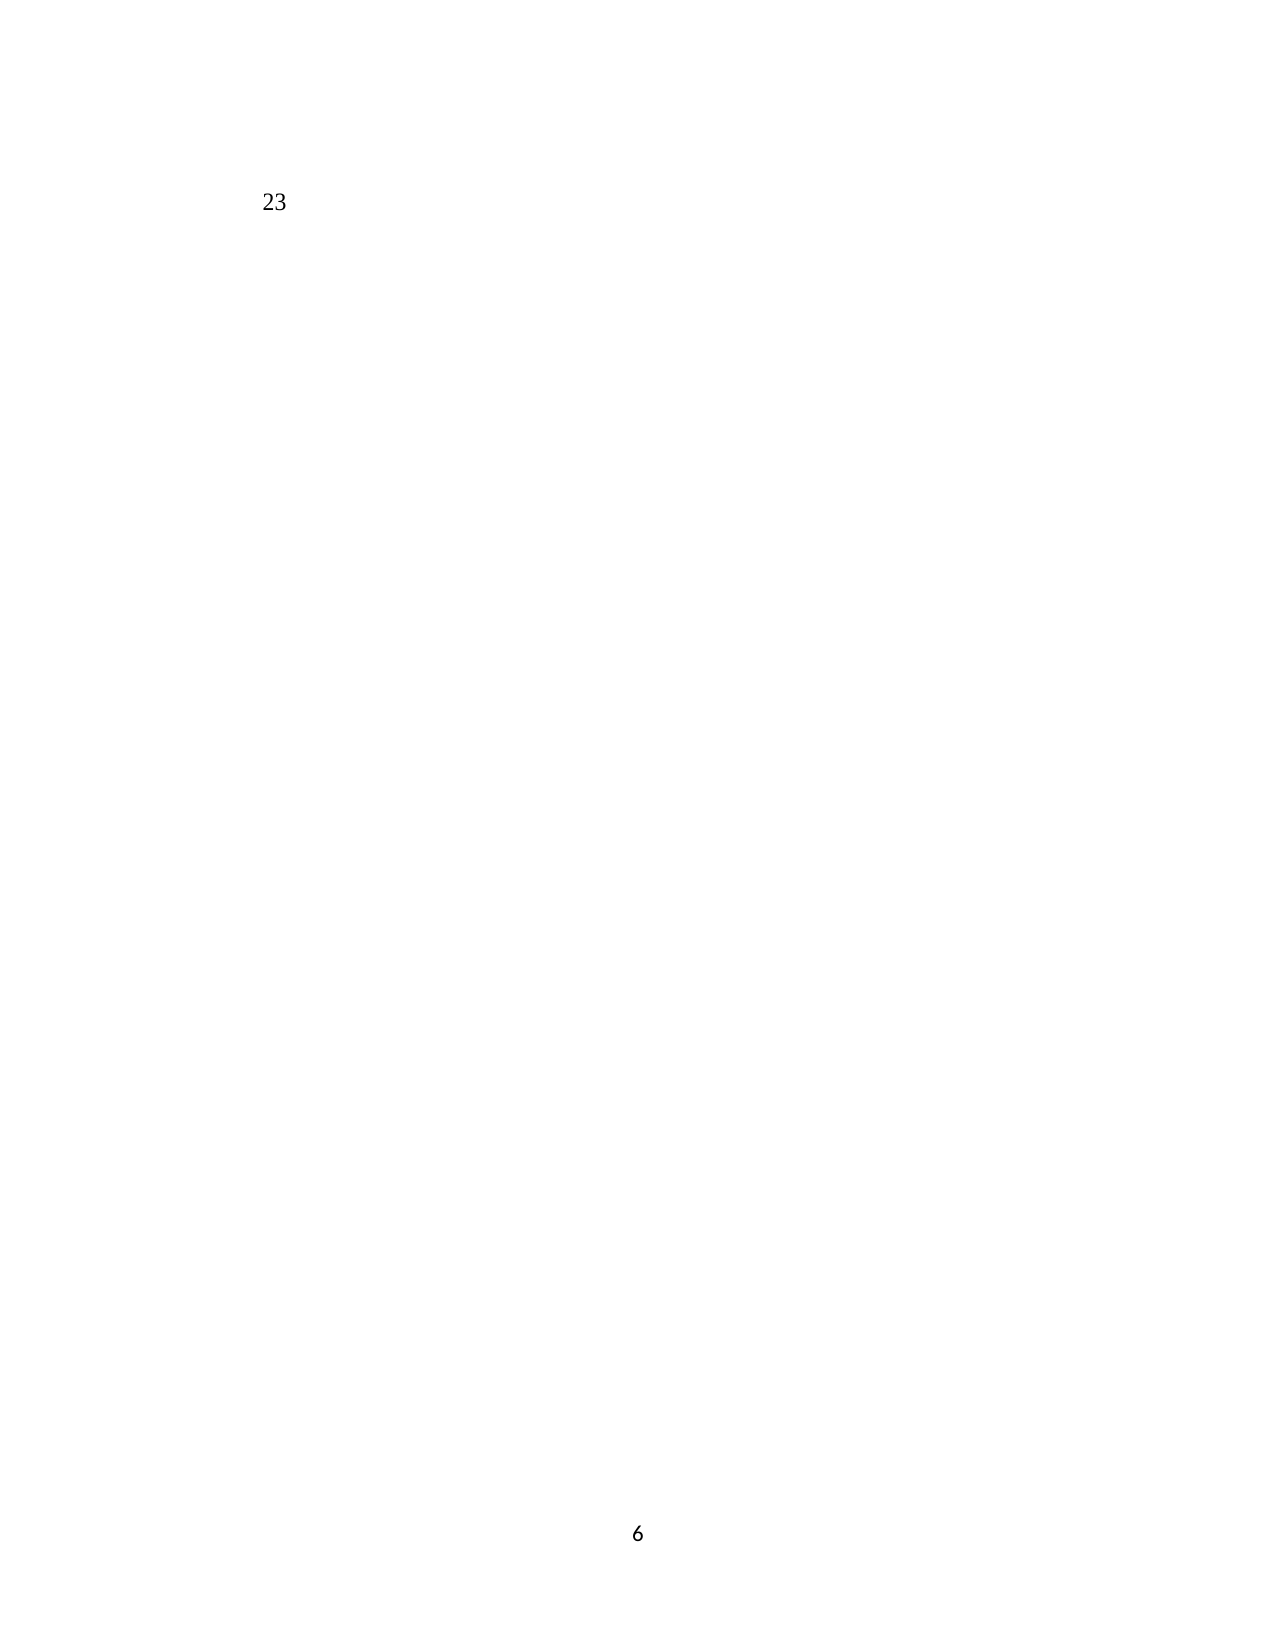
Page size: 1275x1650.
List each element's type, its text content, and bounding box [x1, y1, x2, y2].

text 23 [262, 187, 1096, 215]
